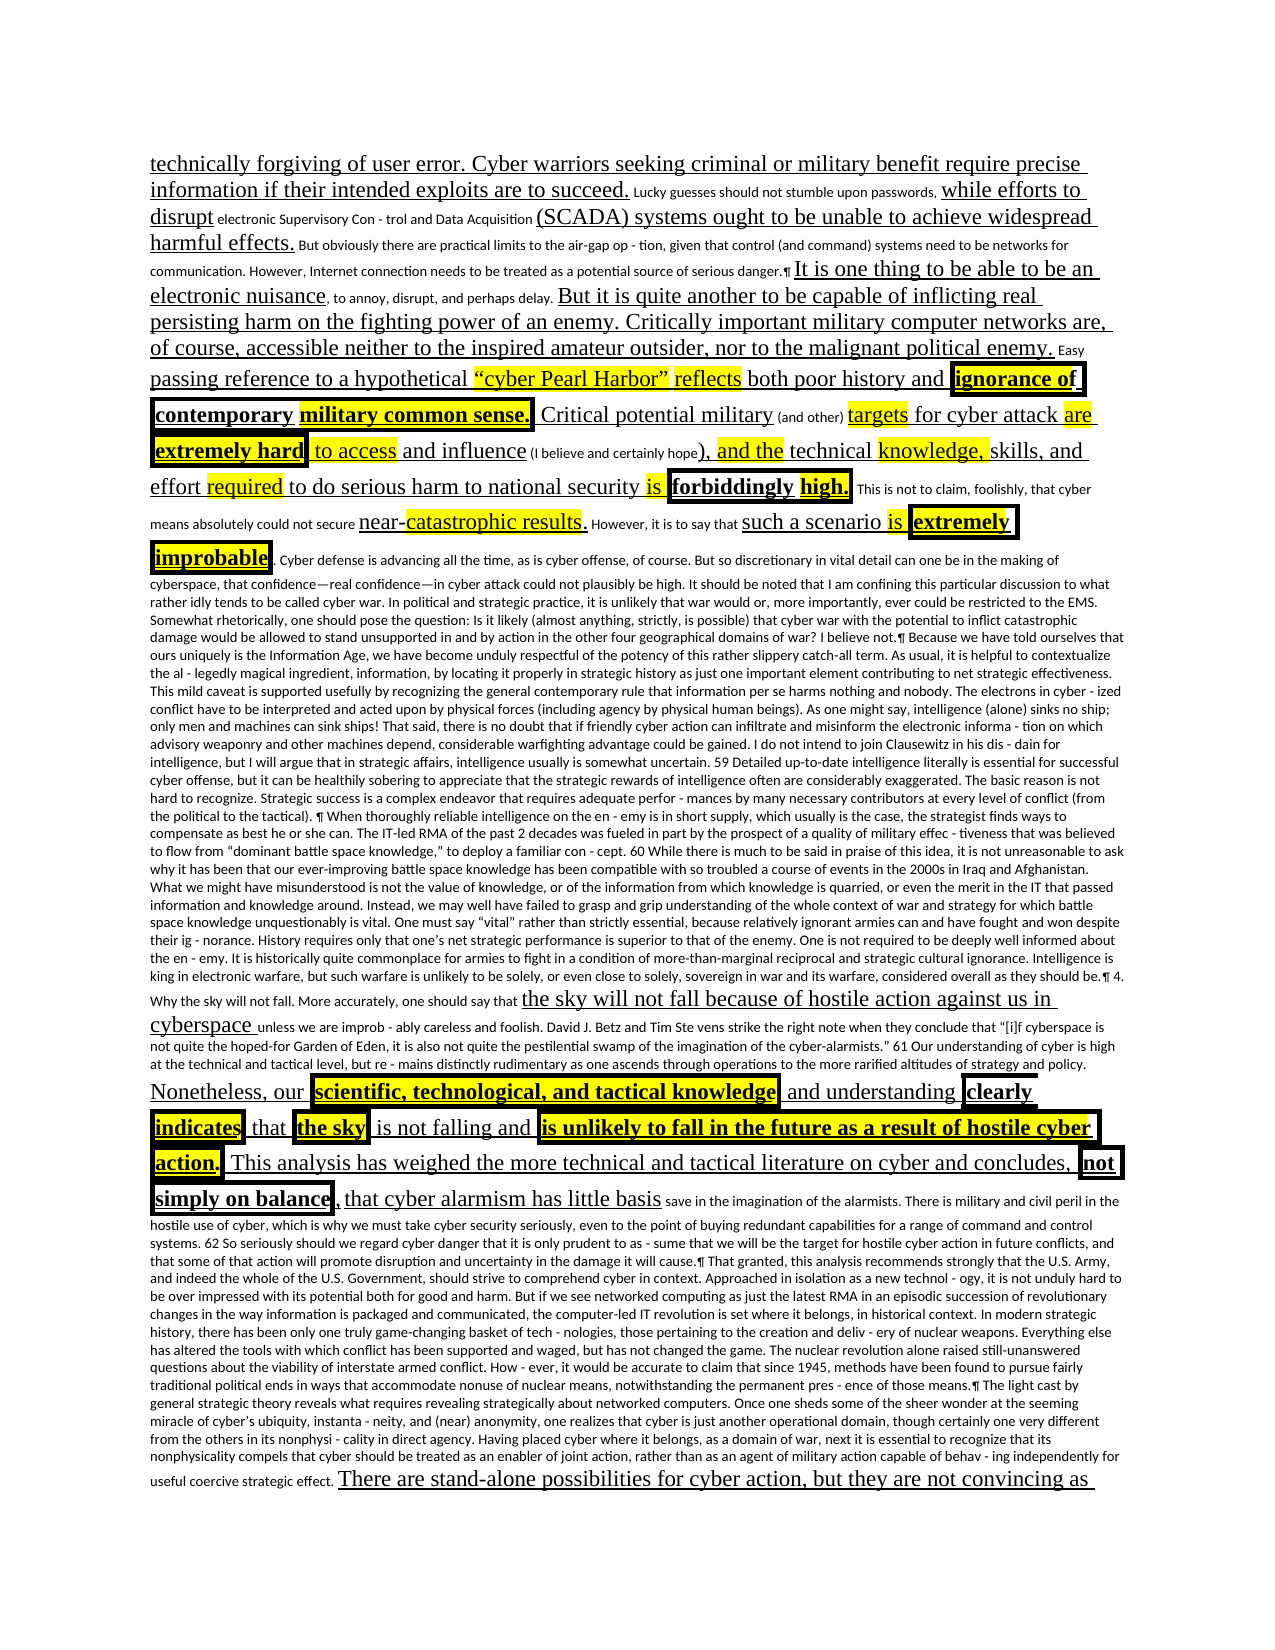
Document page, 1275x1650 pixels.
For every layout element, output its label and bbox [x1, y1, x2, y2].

text [150, 150, 1125, 1145]
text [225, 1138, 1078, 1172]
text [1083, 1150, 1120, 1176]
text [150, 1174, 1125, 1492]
